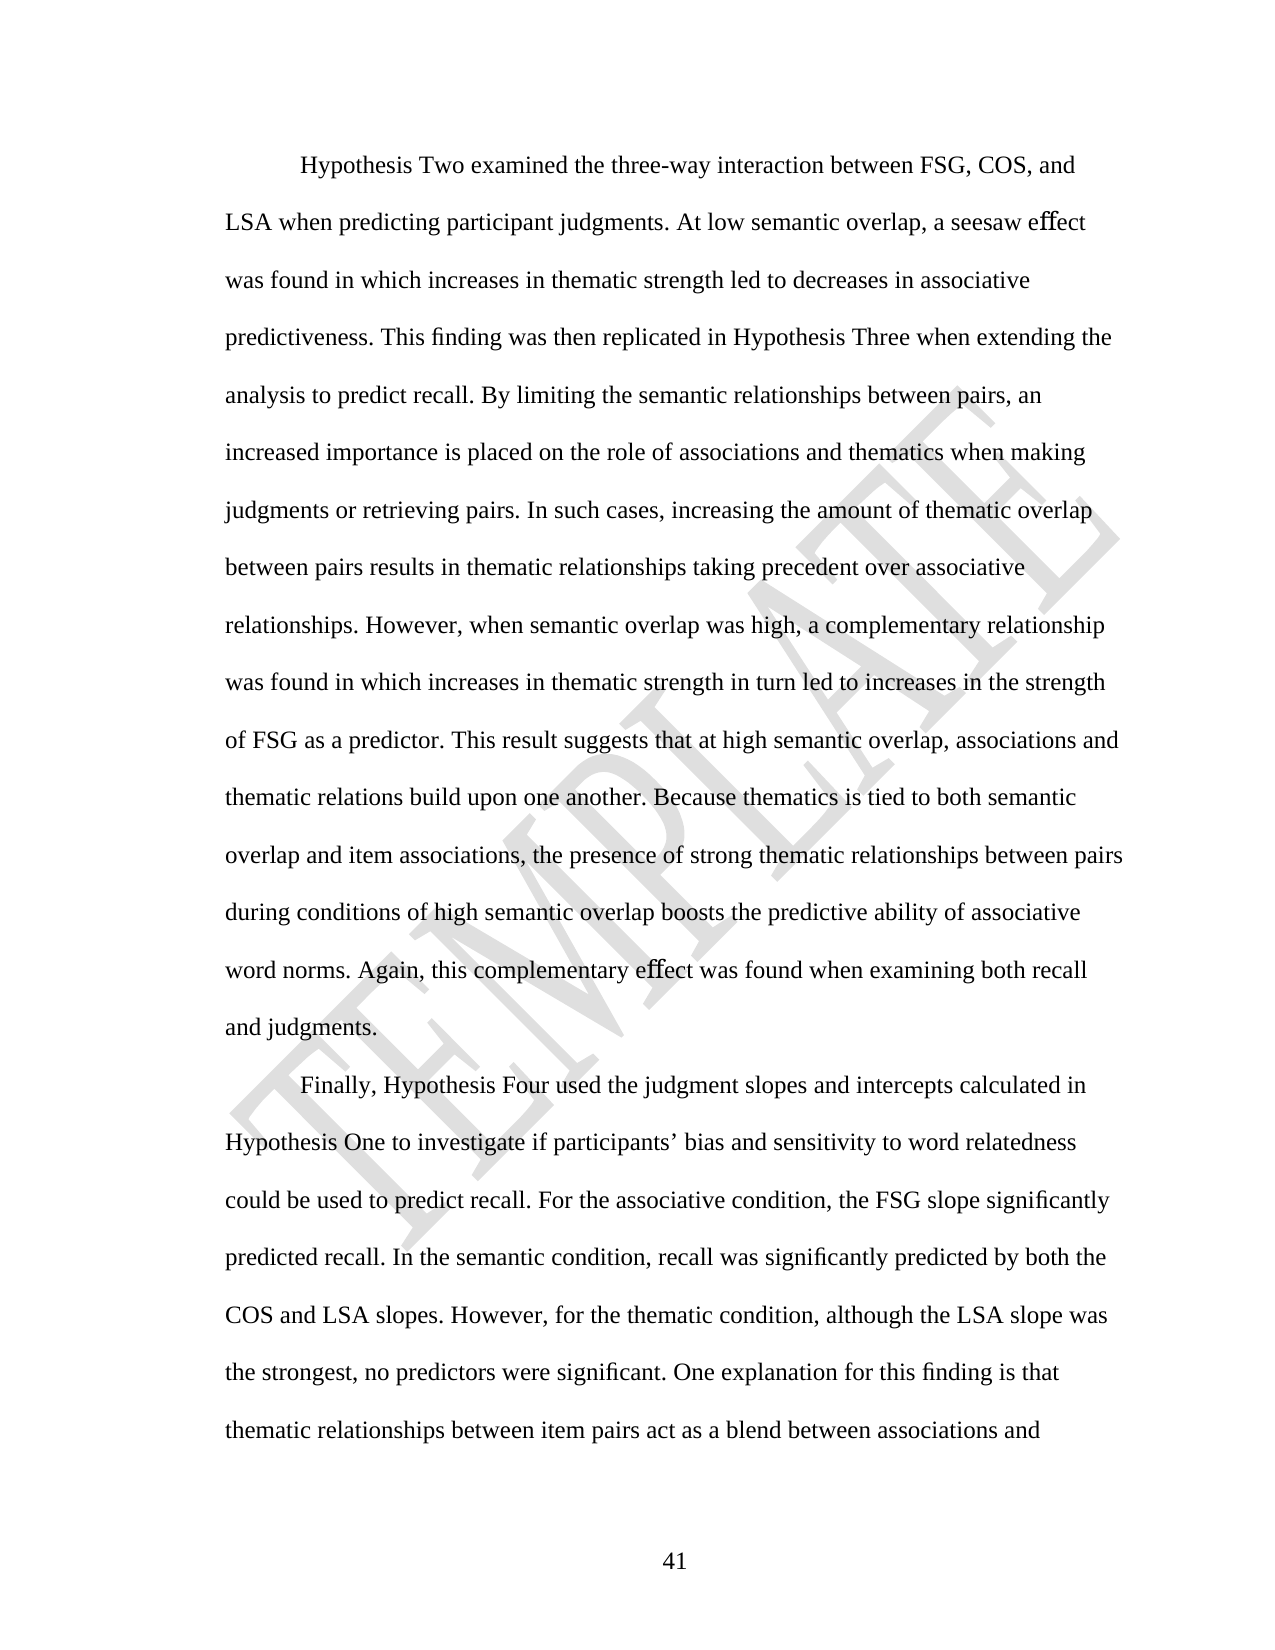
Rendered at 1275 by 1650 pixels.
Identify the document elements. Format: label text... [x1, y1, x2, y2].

text Hypothesis Two examined the three-way interaction between FSG, COS, and LSA when predicting participant judgments. At low semantic overlap, a seesaw eﬀect was found in which increases in thematic strength led to decreases in associative predictiveness. This ﬁnding was then replicated in Hypothesis Three when extending the analysis to predict recall. By limiting the semantic relationships between pairs, an increased importance is placed on the role of associations and thematics when making judgments or retrieving pairs. In such cases, increasing the amount of thematic overlap between pairs results in thematic relationships taking precedent over associative relationships. However, when semantic overlap was high, a complementary relationship was found in which increases in thematic strength in turn led to increases in the strength of FSG as a predictor. This result suggests that at high semantic overlap, associations and thematic relations build upon one another. Because thematics is tied to both semantic overlap and item associations, the presence of strong thematic relationships between pairs during conditions of high semantic overlap boosts the predictive ability of associative word norms. Again, this complementary eﬀect was found when examining both recall and judgments. [225, 150, 1125, 1041]
